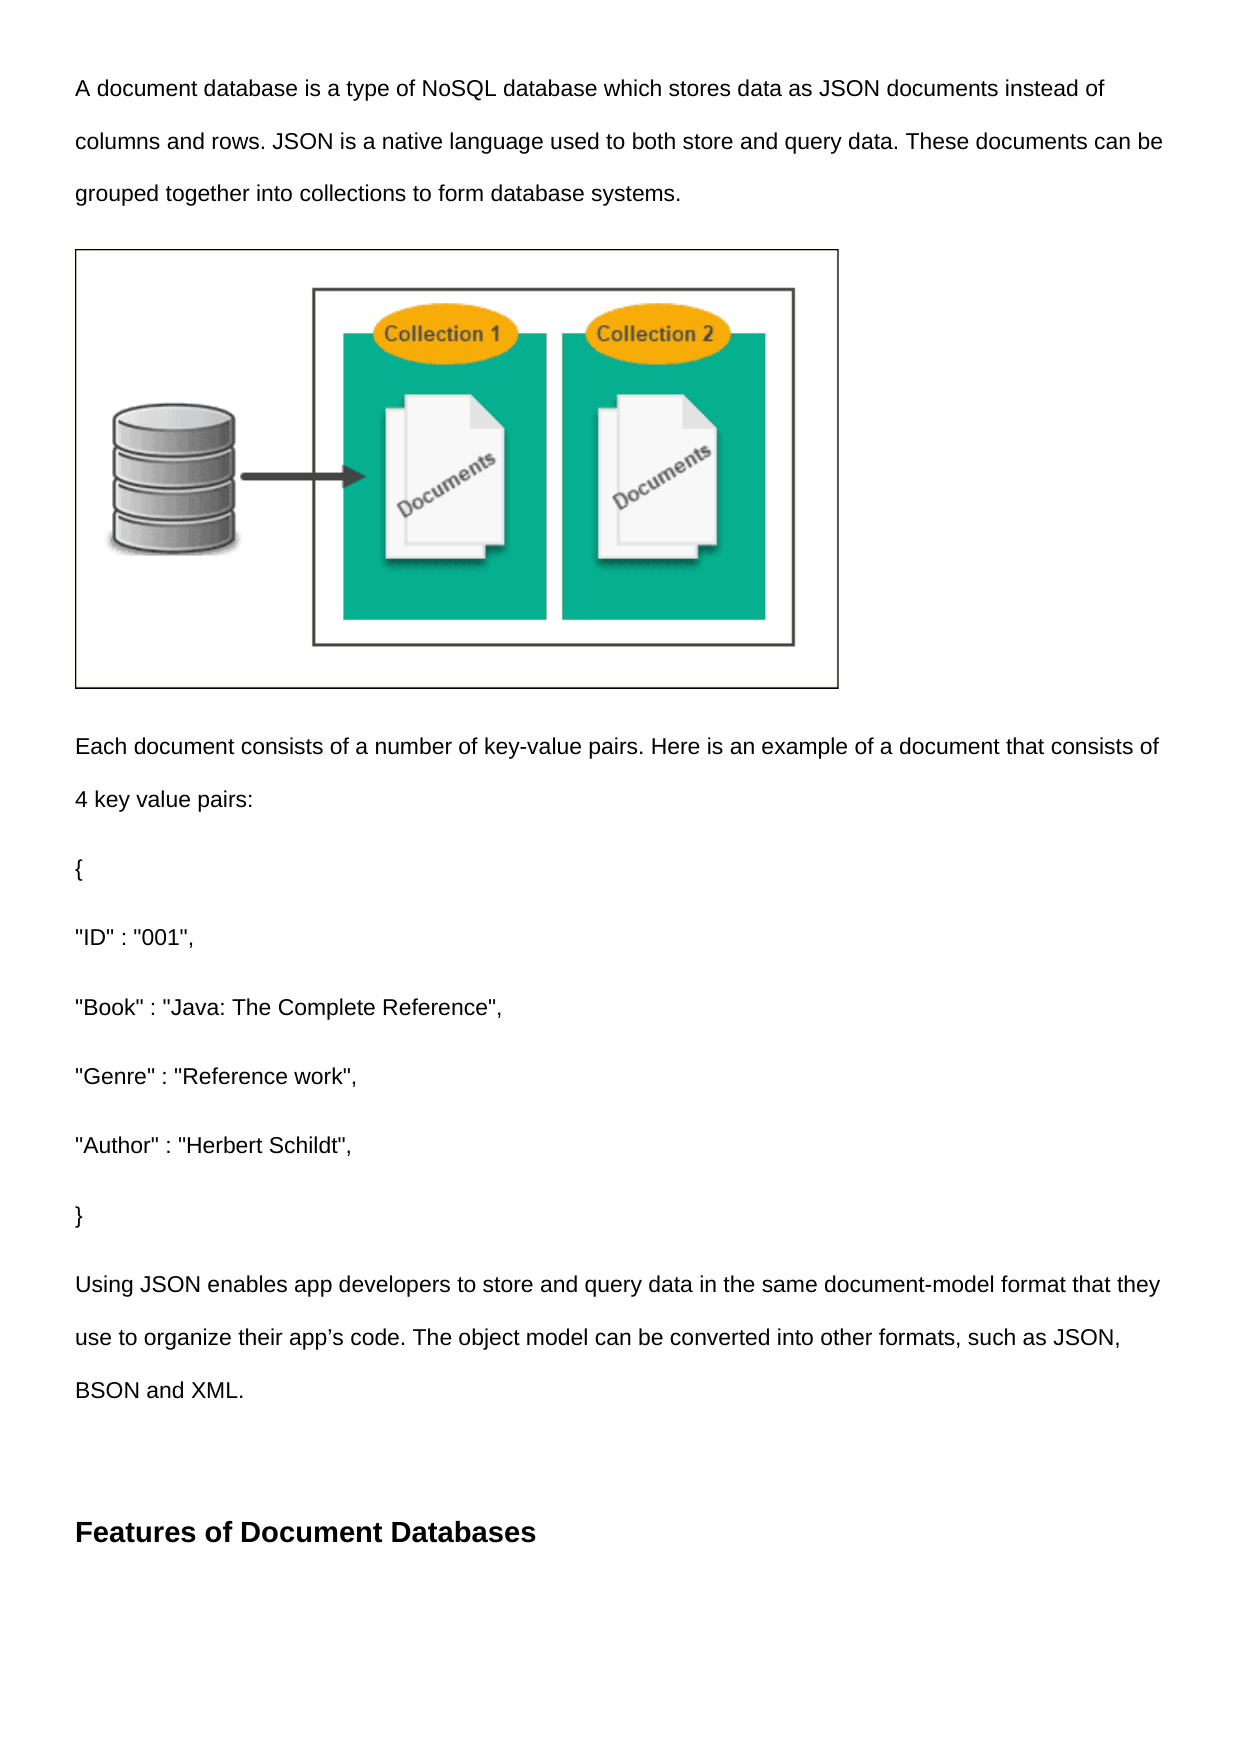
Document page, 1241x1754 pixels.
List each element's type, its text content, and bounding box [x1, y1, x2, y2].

text "Book" : "Java: The Complete Reference", [75, 994, 1165, 1020]
text Features of Document Databases [75, 1515, 1165, 1549]
picture [75, 249, 839, 689]
text { [75, 855, 1165, 881]
text Using JSON enables app developers to store and query data in the same document-model format that they use to organize their app’s code. The object model can be converted into other formats, such as JSON, BSON and XML. [75, 1271, 1165, 1403]
text "Genre" : "Reference work", [75, 1063, 1165, 1089]
text "Author" : "Herbert Schildt", [75, 1132, 1165, 1159]
text Each document consists of a number of key-value pairs. Here is an example of a document that consists of 4 key value pairs: [75, 733, 1165, 812]
text "ID" : "001", [75, 924, 1165, 951]
text } [75, 1202, 1165, 1228]
text A document database is a type of NoSQL database which stores data as JSON documents instead of columns and rows. JSON is a native language used to both store and query data. These documents can be grouped together into collections to form database systems. [75, 75, 1165, 207]
